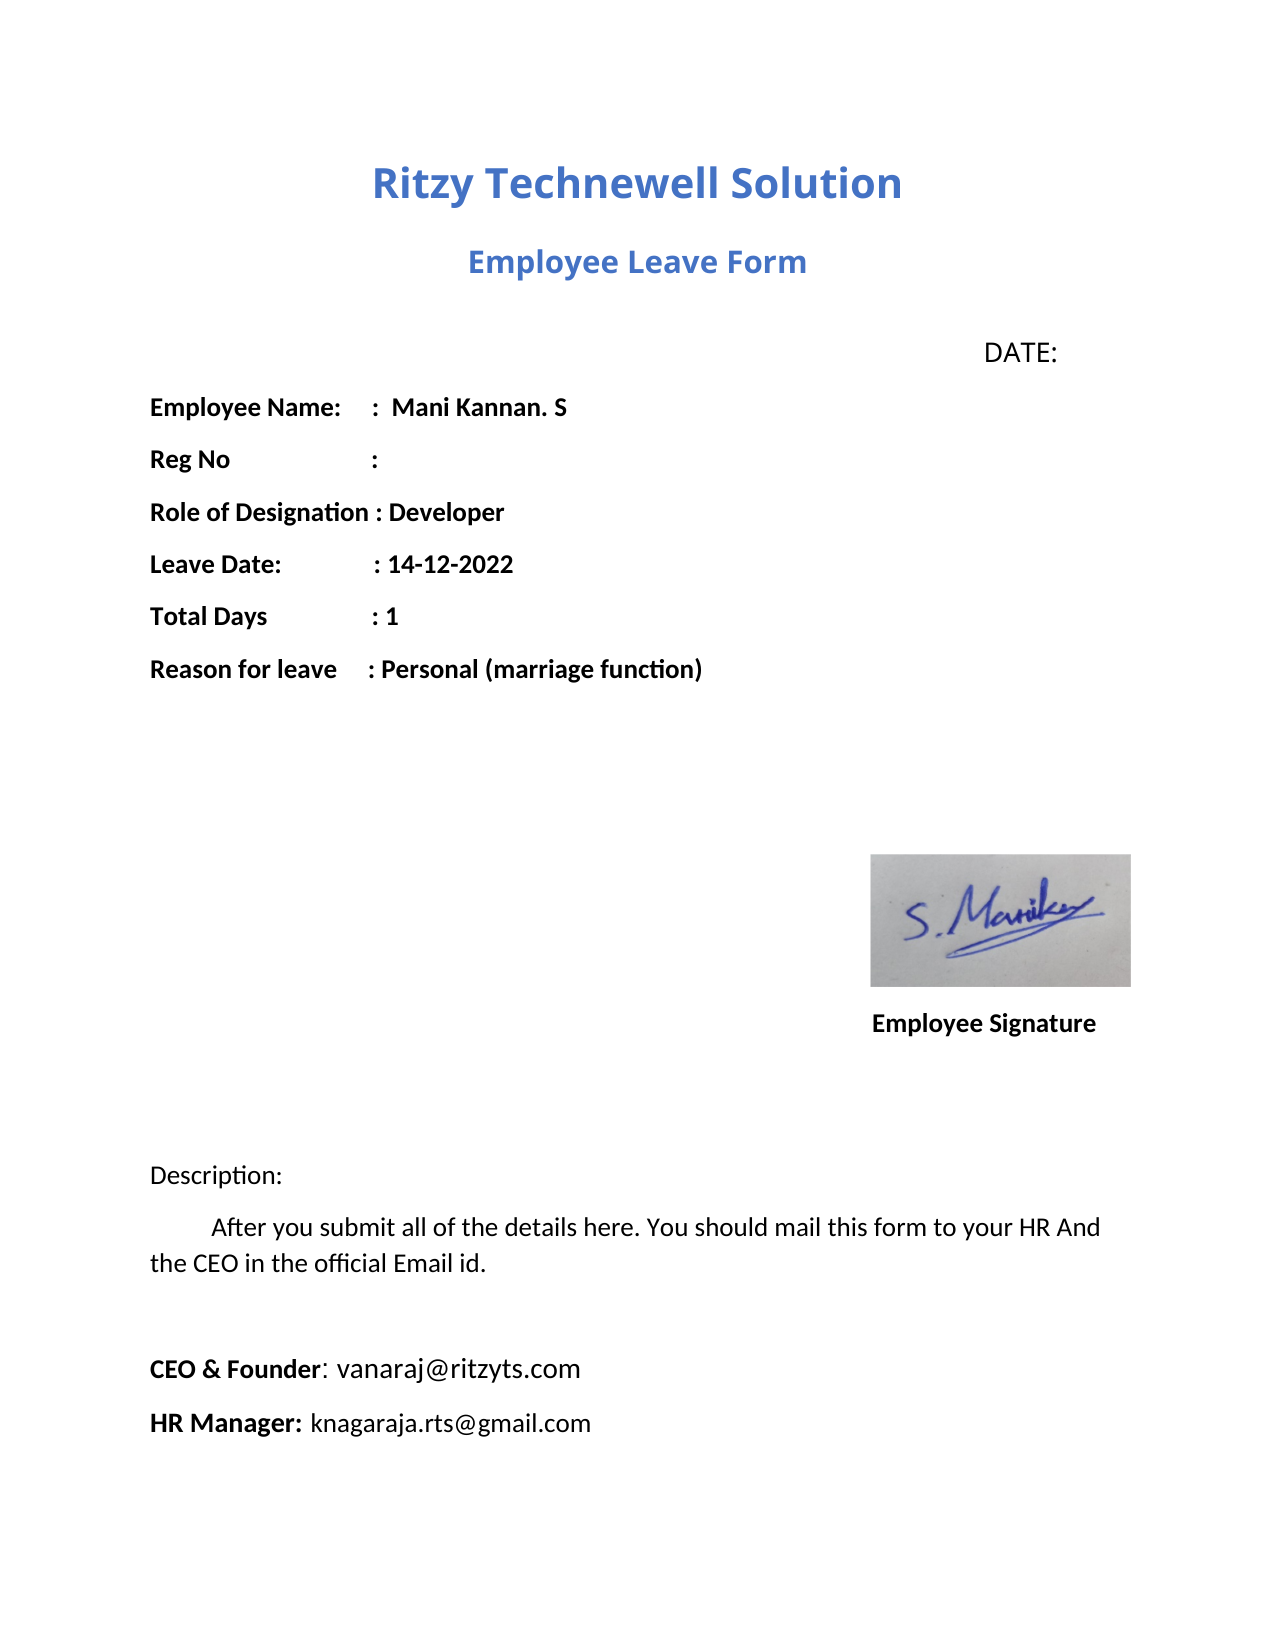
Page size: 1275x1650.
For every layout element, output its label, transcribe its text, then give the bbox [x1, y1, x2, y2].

text Reg No : [150, 443, 1125, 476]
subtitle Employee Leave Form [150, 240, 1125, 283]
text Description: [150, 1158, 1125, 1191]
text Role of Designation : Developer [150, 495, 1125, 528]
text Leave Date: : 14-12-2022 [150, 547, 1125, 580]
text Employee Name: : Mani Kannan. S [150, 390, 1125, 423]
text Total Days : 1 [150, 599, 1125, 633]
picture [871, 855, 1130, 987]
text CEO & Founder: vanaraj@ritzyts.com [150, 1350, 1125, 1386]
text Employee Signature [150, 1006, 1125, 1039]
text After you submit all of the details here. You should mail this form to your HR And the CEO in the official Email id. [150, 1210, 1125, 1279]
text Reason for leave : Personal (marriage function) [150, 652, 1125, 685]
text HR Manager: knagaraja.rts@gmail.com [150, 1405, 1125, 1440]
text DATE: [150, 334, 1125, 371]
subtitle Ritzy Technewell Solution [150, 154, 1125, 211]
